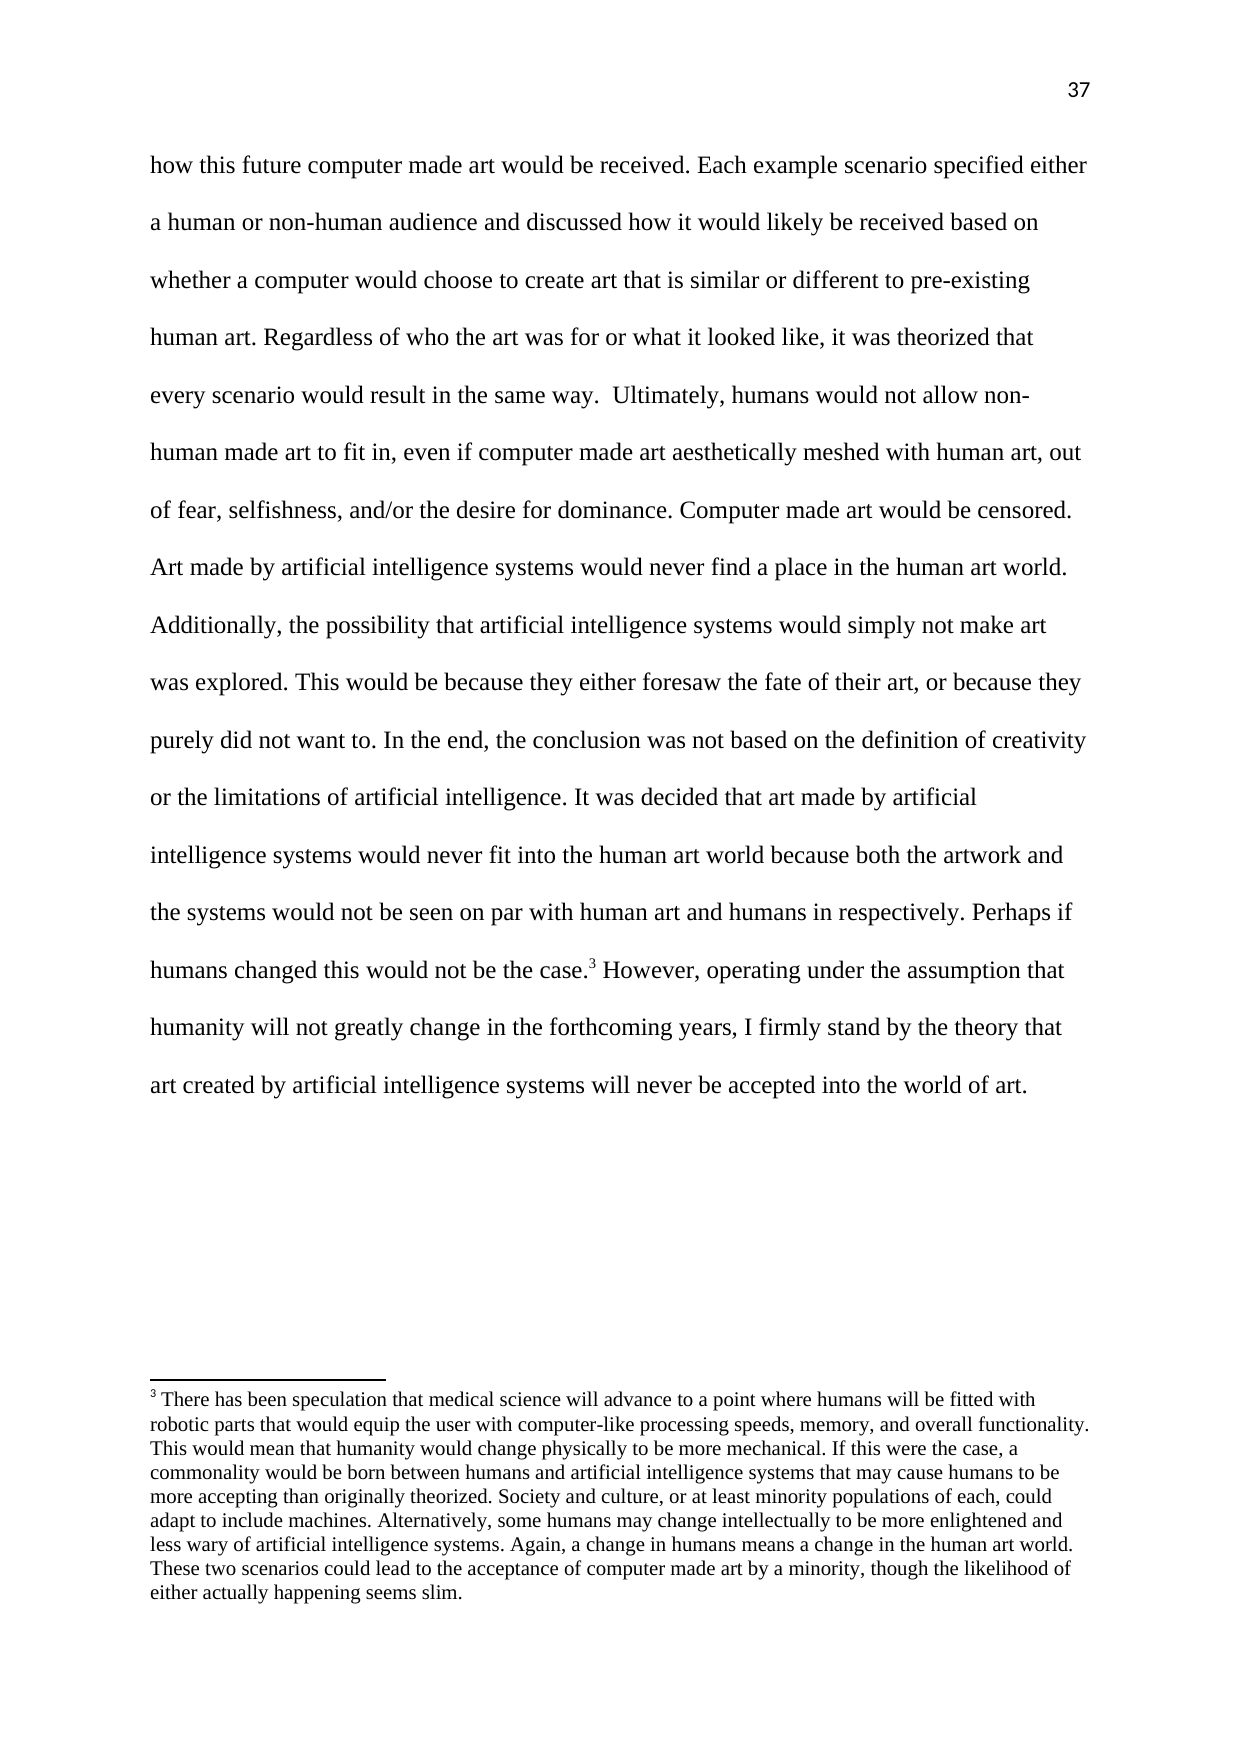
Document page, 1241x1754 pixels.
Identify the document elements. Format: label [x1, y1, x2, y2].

text [150, 150, 1090, 1099]
